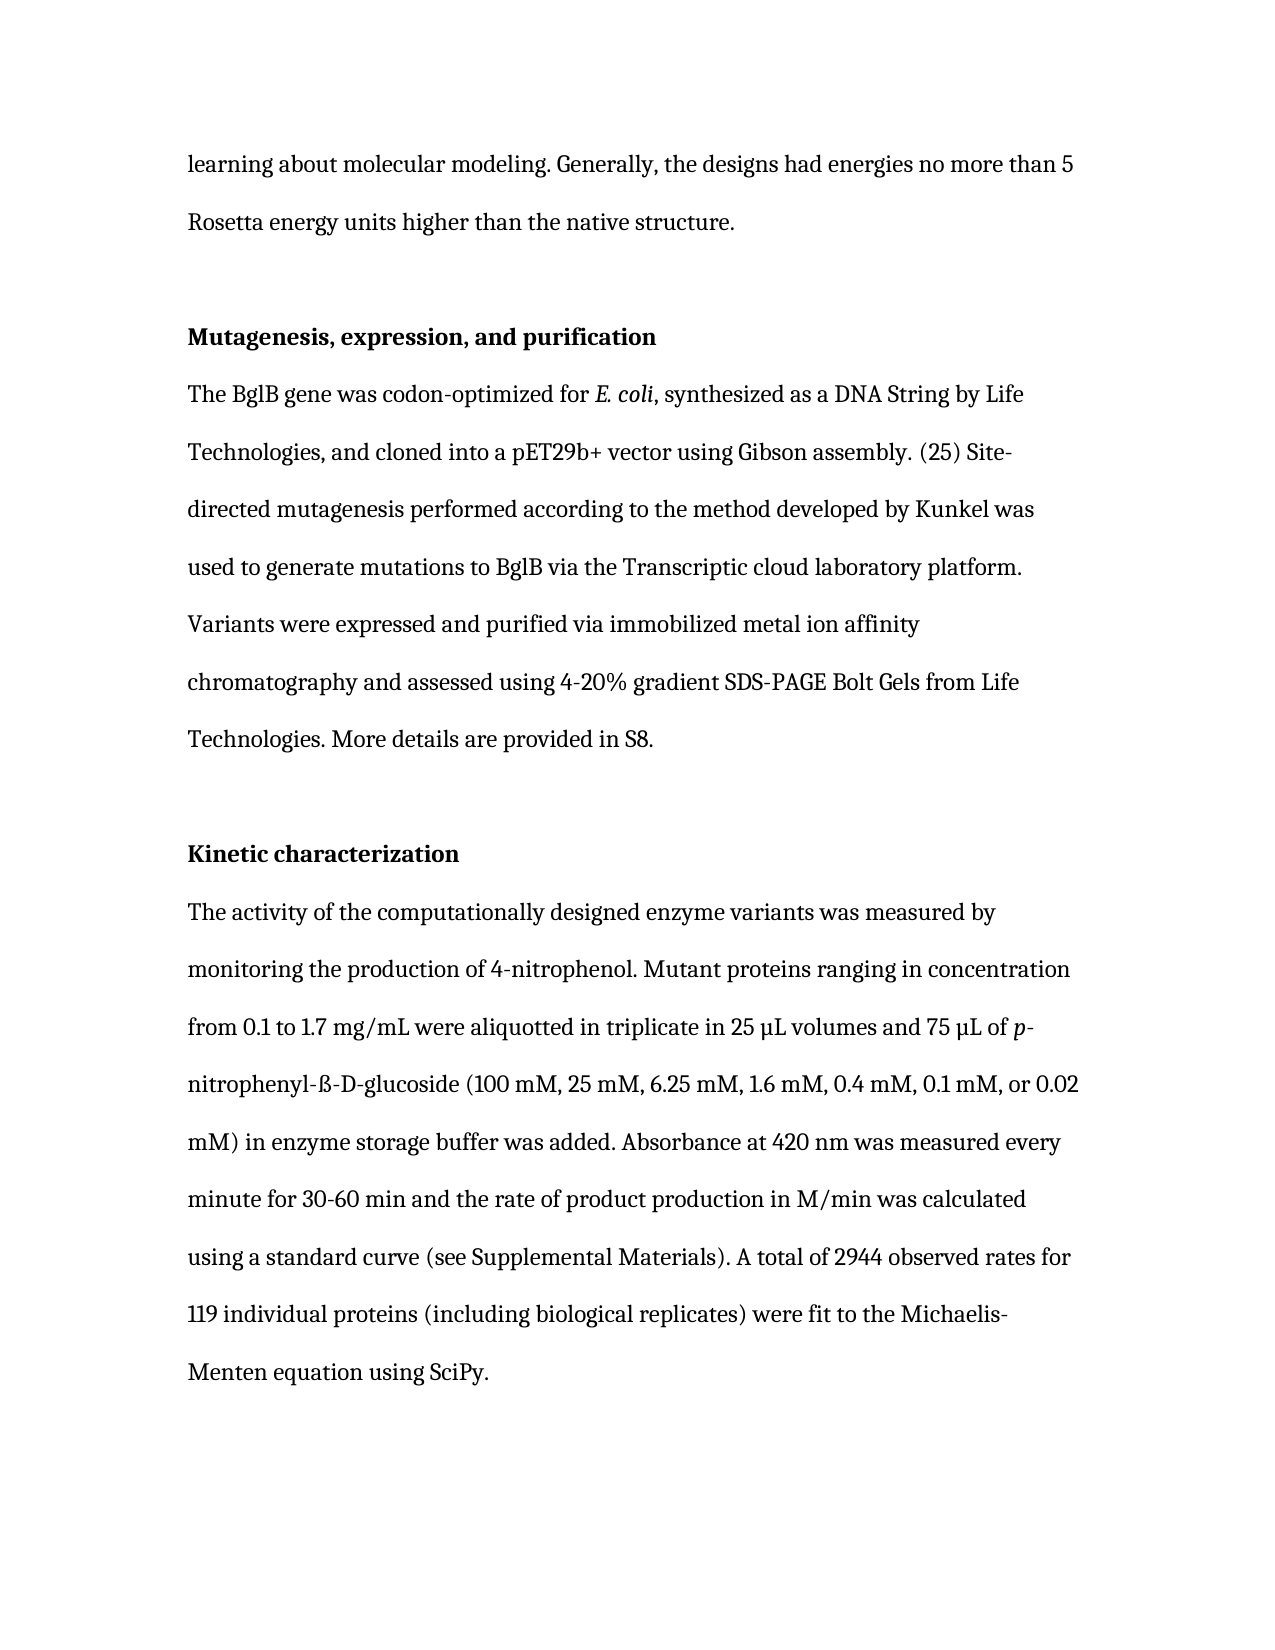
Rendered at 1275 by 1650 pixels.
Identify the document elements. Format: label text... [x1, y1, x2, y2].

text The BglB gene was codon-optimized for E. coli, synthesized as a DNA String by Life Technologies, and cloned into a pET29b+ vector using Gibson assembly. (25) Site-directed mutagenesis performed according to the method developed by Kunkel was used to generate mutations to BglB via the Transcriptic cloud laboratory platform. Variants were expressed and purified via immobilized metal ion affinity chromatography and assessed using 4-20% gradient SDS-PAGE Bolt Gels from Life Technologies. More details are provided in S8. [187, 380, 1087, 754]
text Kinetic characterization [187, 840, 1087, 869]
text The activity of the computationally designed enzyme variants was measured by monitoring the production of 4-nitrophenol. Mutant proteins ranging in concentration from 0.1 to 1.7 mg/mL were aliquotted in triplicate in 25 µL volumes and 75 µL of p-nitrophenyl-ß-D-glucoside (100 mM, 25 mM, 6.25 mM, 1.6 mM, 0.4 mM, 0.1 mM, or 0.02 mM) in enzyme storage buffer was added. Absorbance at 420 nm was measured every minute for 30-60 min and the rate of product production in M/min was calculated using a standard curve (see Supplemental Materials). A total of 2944 observed rates for 119 individual proteins (including biological replicates) were fit to the Michaelis-Menten equation using SciPy. [187, 897, 1087, 1386]
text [187, 150, 1087, 236]
text Mutagenesis, expression, and purification [187, 322, 1087, 351]
